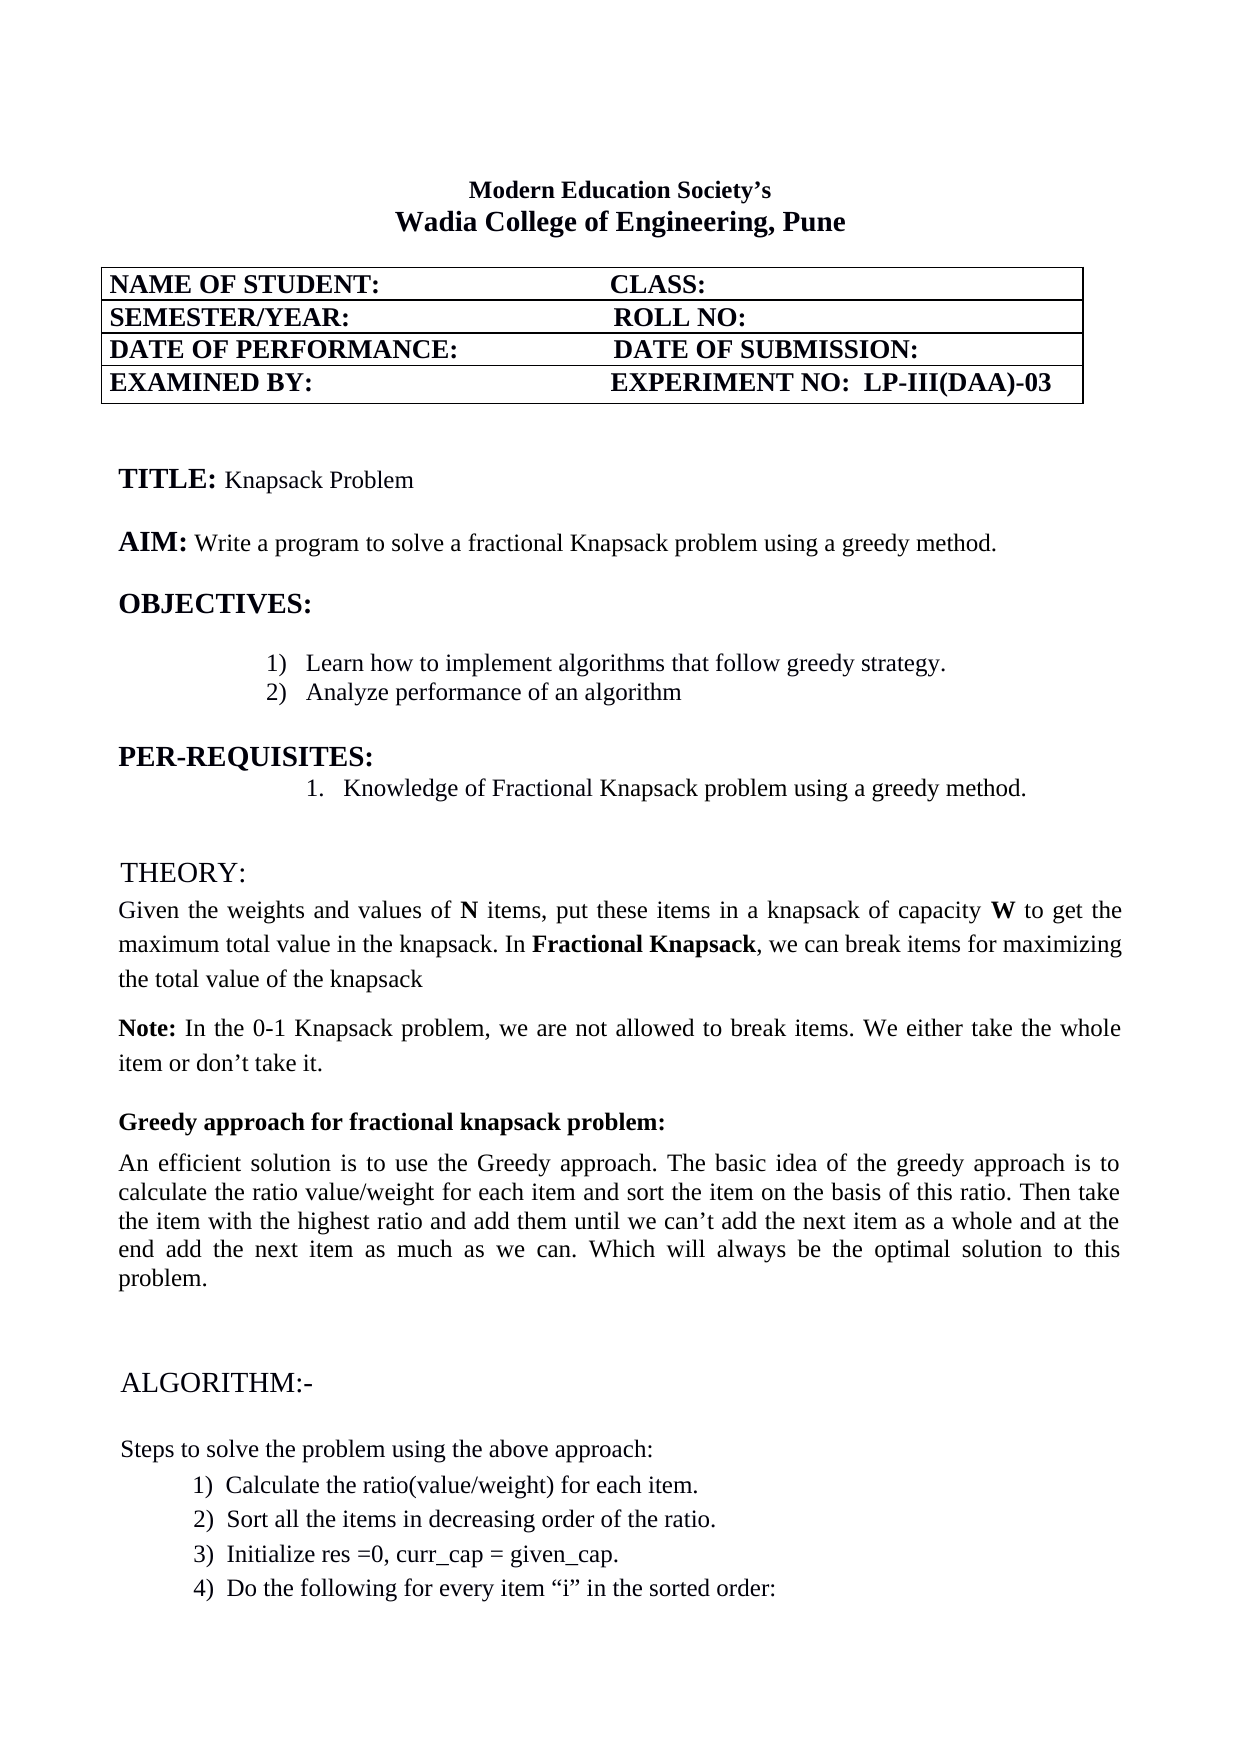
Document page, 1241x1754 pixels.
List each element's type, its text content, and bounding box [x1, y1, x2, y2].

text An efficient solution is to use the Greedy approach. The basic idea of the greedy approach is to calculate the ratio value/weight for each item and sort the item on the basis of this ratio. Then take the item with the highest ratio and add them until we can’t add the next item as a whole and at the end add the next item as much as we can. Which will always be the optimal solution to this problem. [118, 1148, 1122, 1292]
table_cell DATE OF PERFORMANCE: DATE OF SUBMISSION: [102, 334, 1082, 365]
text 3) Initialize res =0, curr_cap = given_cap. [193, 1539, 1122, 1568]
subtitle TITLE: Knapsack Problem [118, 462, 1122, 495]
text Given the weights and values of N items, put these items in a knapsack of capacity W to get the maximum total value in the knapsack. In Fractional Knapsack, we can break items for maximizing the total value of the knapsack [118, 895, 1122, 993]
text 1. Knowledge of Fractional Knapsack problem using a greedy method. [306, 773, 1122, 802]
text OBJECTIVES: [118, 586, 1122, 620]
subtitle THEORY: [120, 831, 1122, 895]
list Learn how to implement algorithms that follow greedy strategy. [118, 648, 1122, 677]
text Modern Education Society’s [118, 176, 1122, 204]
text 2) Sort all the items in decreasing order of the ratio. [193, 1504, 1122, 1533]
text Note: In the 0-1 Knapsack problem, we are not allowed to break items. We either take the whole item or don’t take it. [118, 1013, 1122, 1076]
table_header NAME OF STUDENT: CLASS: [102, 268, 1082, 299]
subtitle Steps to solve the problem using the above approach: [120, 1406, 1122, 1470]
table_cell SEMESTER/YEAR: ROLL NO: [102, 301, 1082, 332]
subtitle ALGORITHM:- [120, 1341, 1122, 1406]
table_cell EXAMINED BY: EXPERIMENT NO: LP-III(DAA)-03 [102, 366, 1082, 403]
text 1) Calculate the ratio(value/weight) for each item. [118, 1470, 1122, 1499]
text AIM: Write a program to solve a fractional Knapsack problem using a greedy method. [118, 524, 1122, 557]
text 4) Do the following for every item “i” in the sorted order: [193, 1573, 1122, 1602]
subtitle Greedy approach for fractional knapsack problem: [118, 1107, 1122, 1136]
text Wadia College of Engineering, Pune [118, 204, 1122, 238]
list Analyze performance of an algorithm [118, 677, 1122, 706]
text PER-REQUISITES: [118, 739, 1122, 773]
